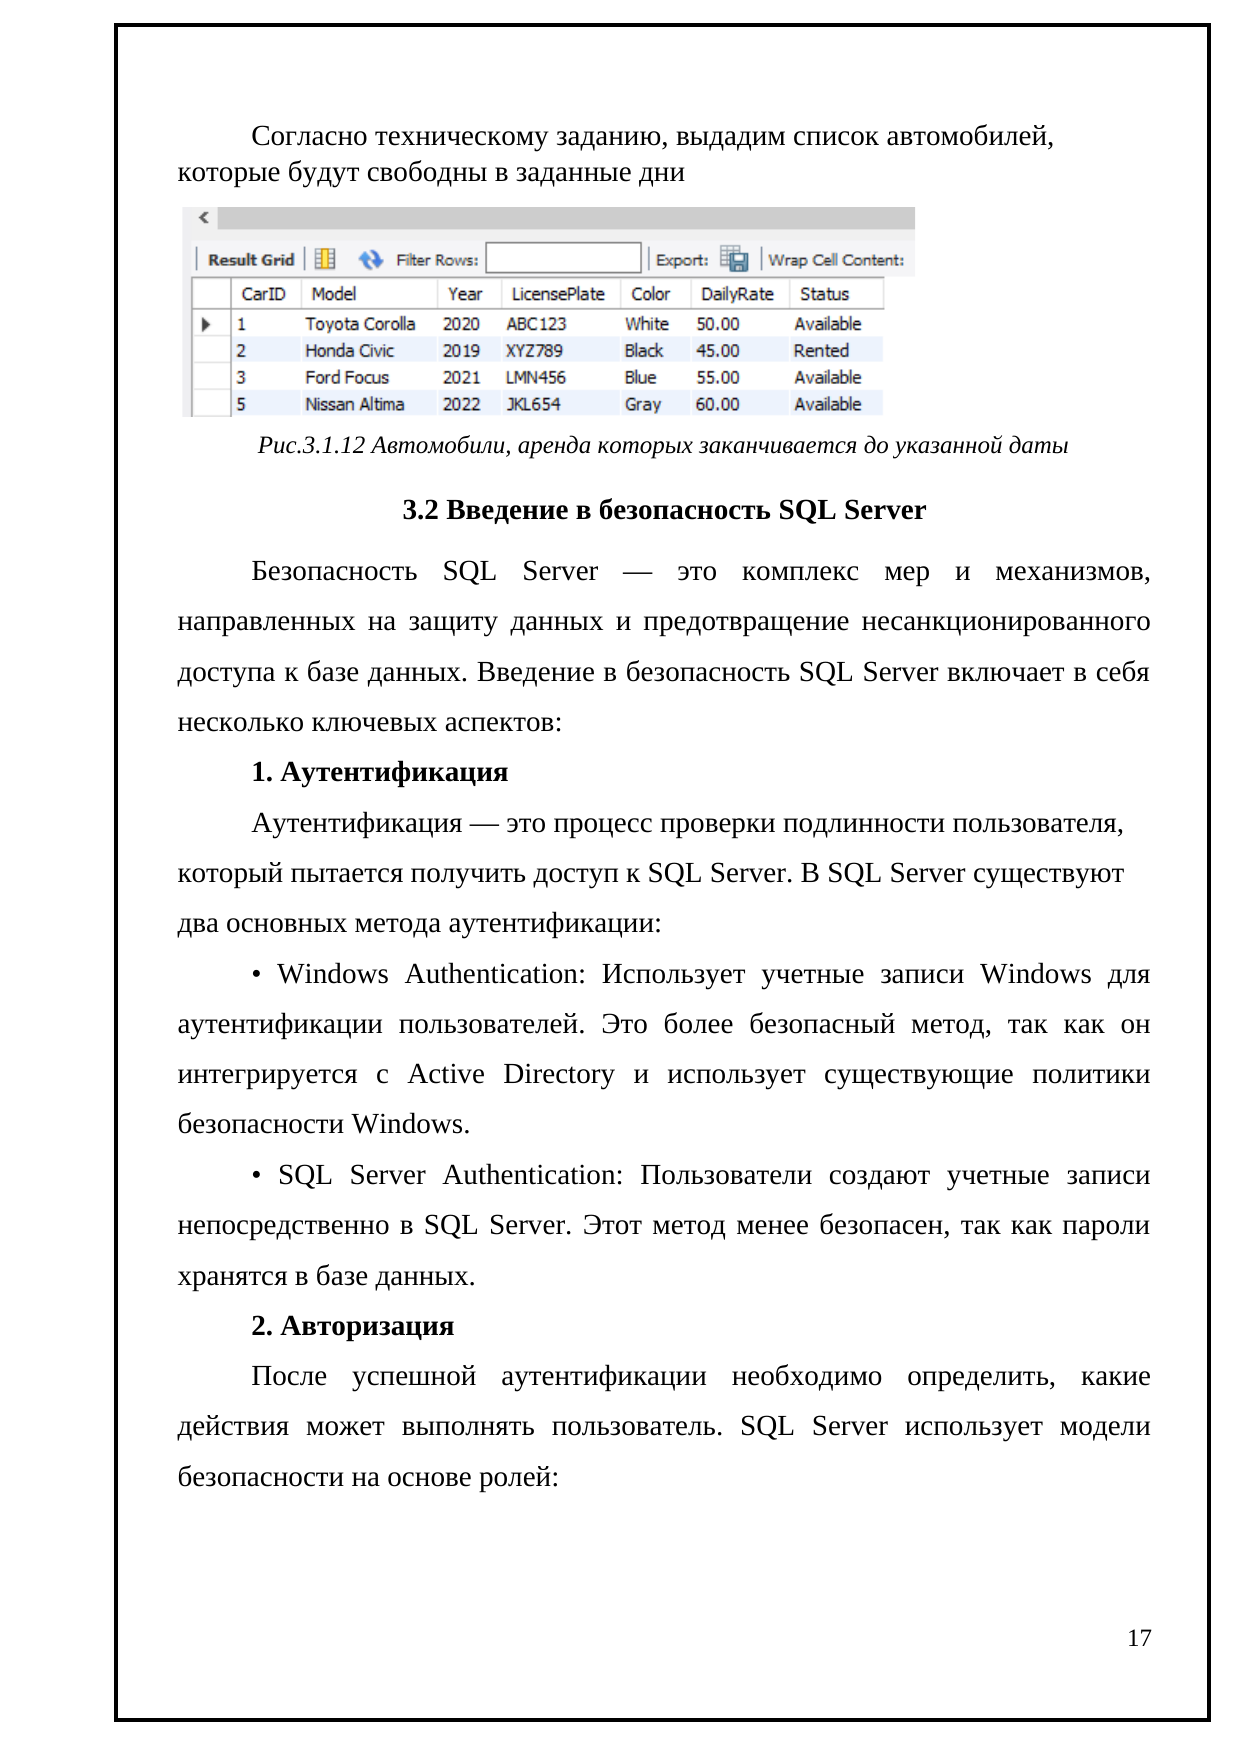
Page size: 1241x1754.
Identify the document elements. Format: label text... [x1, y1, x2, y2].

text • Windows Authentication: Использует учетные записи Windows для аутентификации пользователей. Это более безопасный метод, так как он интегрируется с Active Directory и использует существующие политики безопасности Windows. [177, 956, 1152, 1140]
subtitle 3.2 Введение в безопасность SQL Server [177, 492, 1152, 526]
text После успешной аутентификации необходимо определить, какие действия может выполнять пользователь. SQL Server использует модели безопасности на основе ролей: [177, 1358, 1152, 1492]
picture [182, 207, 916, 417]
text Согласно техническому заданию, выдадим список автомобилей, которые будут свободны в заданные дни [177, 118, 1152, 188]
text Рис.3.1.12 Автомобили, аренда которых заканчивается до указанной даты [177, 430, 1152, 459]
text Безопасность SQL Server — это комплекс мер и механизмов, направленных на защиту данных и предотвращение несанкционированного доступа к базе данных. Введение в безопасность SQL Server включает в себя несколько ключевых аспектов: [177, 553, 1152, 738]
text 2. Авторизация [177, 1308, 1152, 1341]
text 1. Аутентификация [177, 754, 1152, 788]
text • SQL Server Authentication: Пользователи создают учетные записи непосредственно в SQL Server. Этот метод менее безопасен, так как пароли хранятся в базе данных. [177, 1157, 1152, 1291]
text Аутентификация — это процесс проверки подлинности пользователя, который пытается получить доступ к SQL Server. В SQL Server существуют два основных метода аутентификации: [177, 805, 1152, 939]
